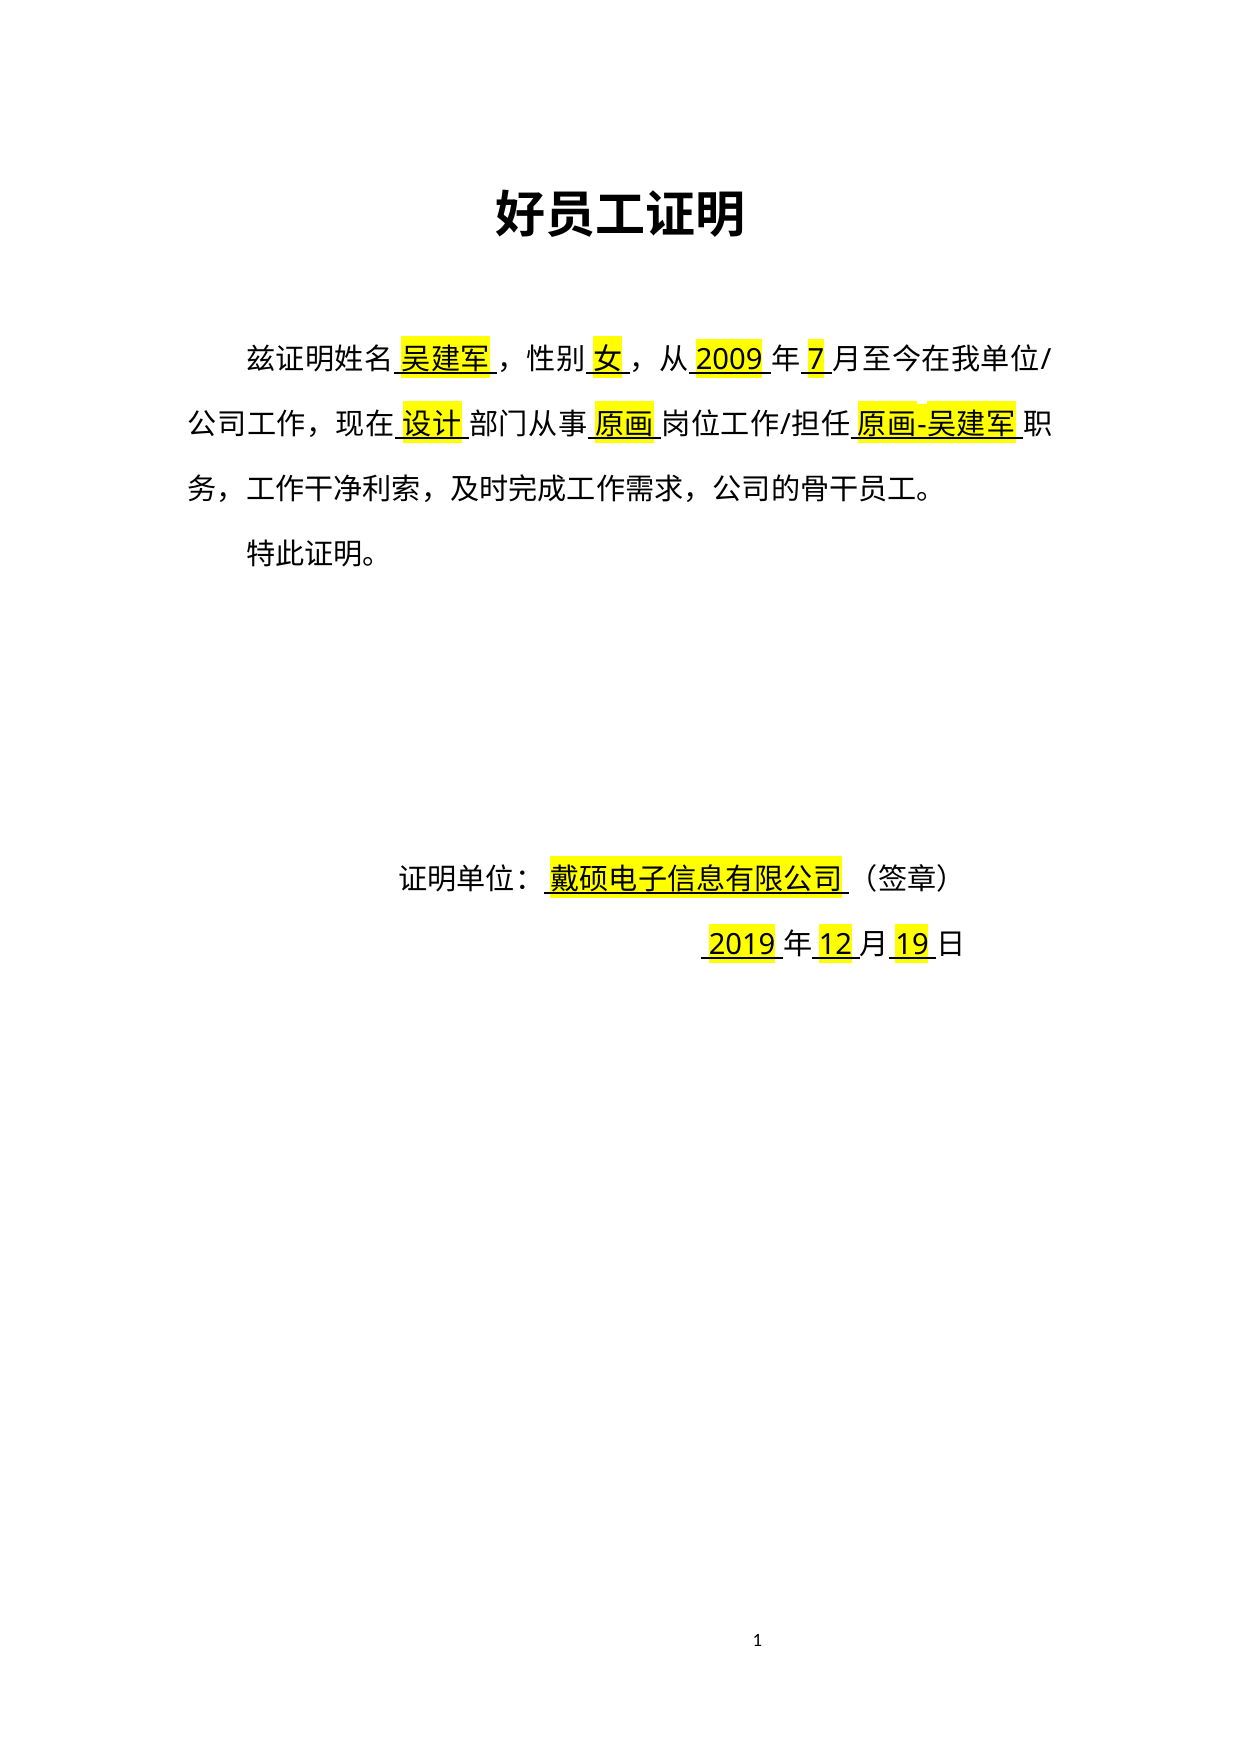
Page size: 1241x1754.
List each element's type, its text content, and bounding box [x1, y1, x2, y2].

text 证明单位： 戴硕电子信息有限公司 （签章） [187, 844, 965, 909]
text 好员工证明 [187, 162, 1053, 259]
text 特此证明。 [187, 519, 1053, 584]
text 2019 年 12 月 19 日 [187, 909, 965, 974]
text 兹证明姓名 吴建军 ，性别 女 ，从 2009 年 7 月至今在我单位/公司工作，现在 设计 部门从事 原画 岗位工作/担任 原画-吴建军 职务，工作干净利索，及时完成工作需求，公司的骨干员工。 [187, 324, 1053, 519]
